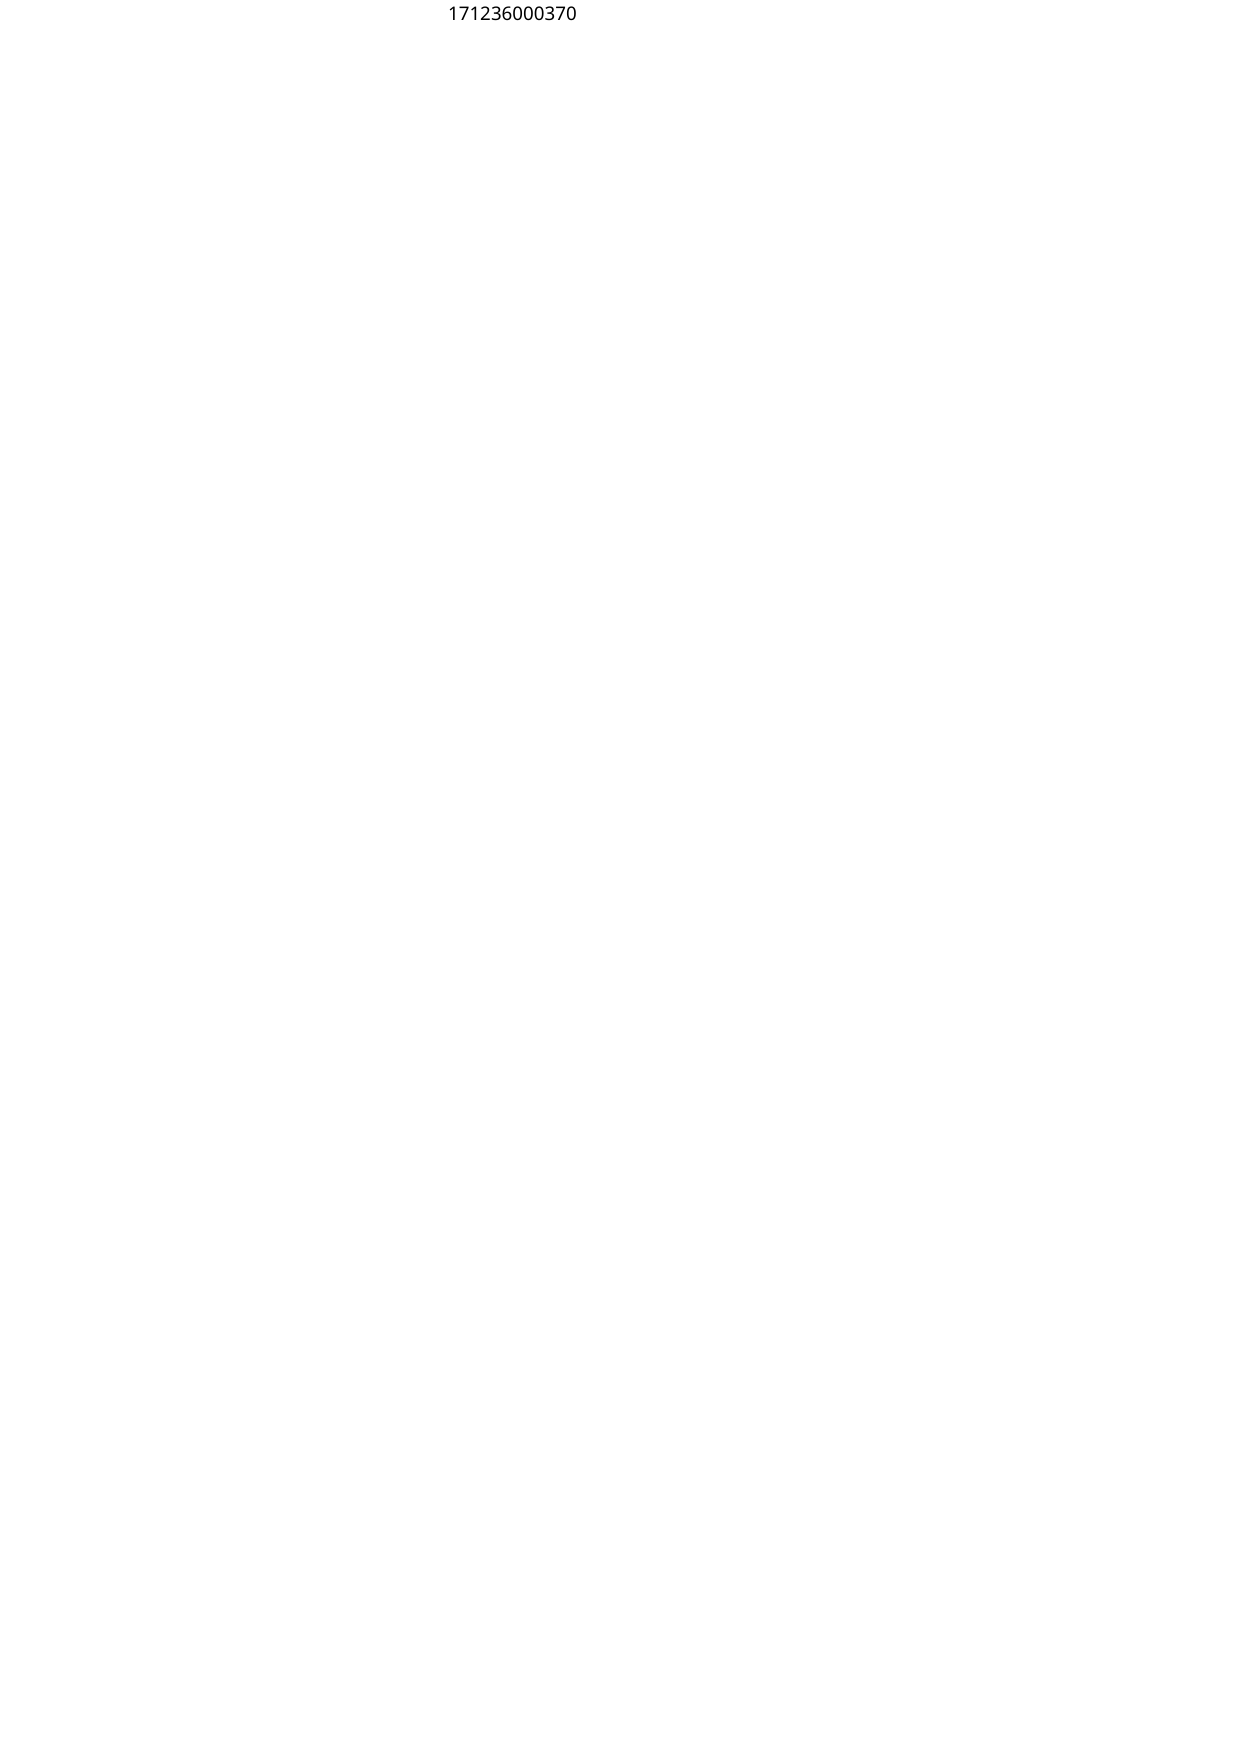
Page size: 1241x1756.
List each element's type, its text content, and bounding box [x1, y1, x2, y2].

text 171236000370 [448, 0, 732, 26]
